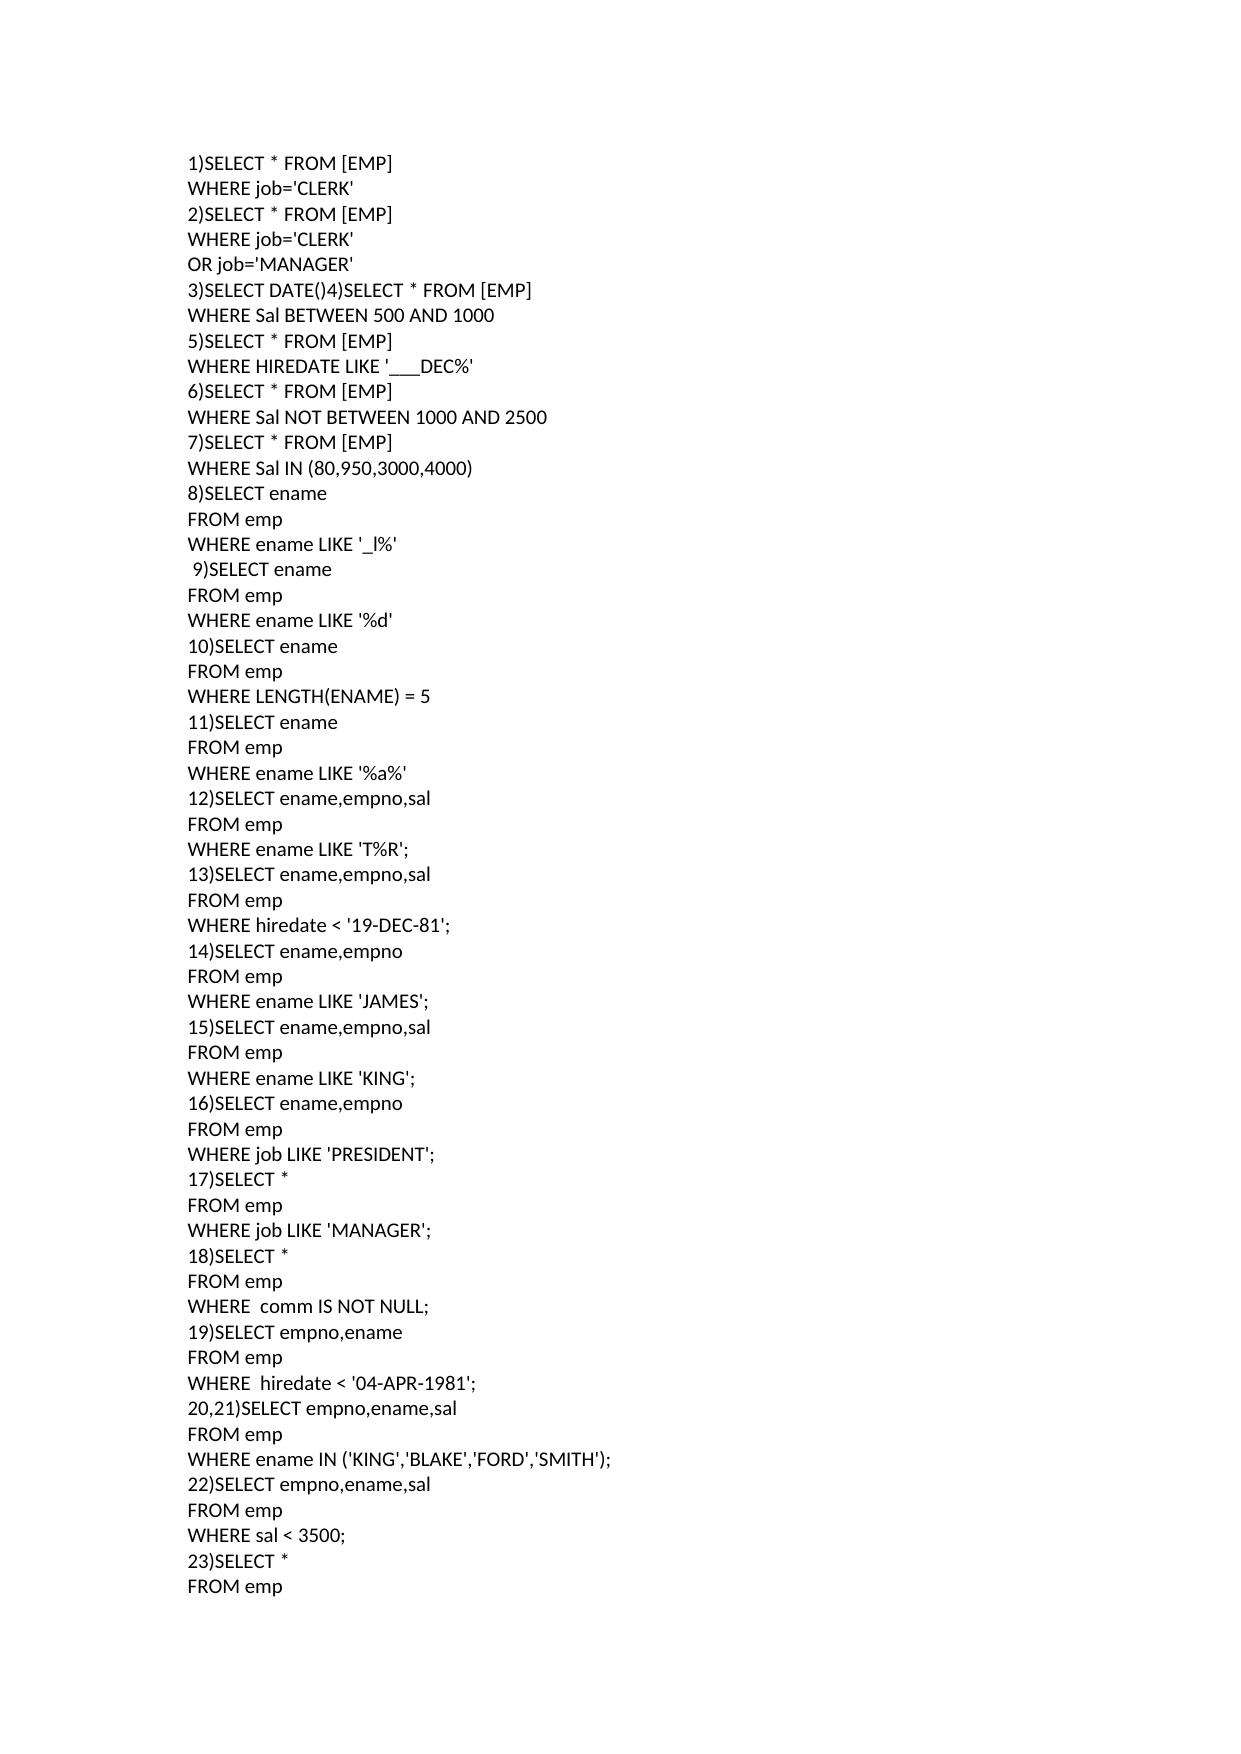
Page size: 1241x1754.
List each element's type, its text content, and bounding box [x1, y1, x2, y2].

text 18)SELECT * [187, 1243, 1053, 1268]
text 8)SELECT ename [187, 480, 1053, 506]
text WHERE Sal BETWEEN 500 AND 1000 [187, 302, 1053, 328]
text 11)SELECT ename [187, 709, 1053, 734]
text OR job='MANAGER' [187, 252, 1053, 277]
text FROM emp [187, 1344, 1053, 1370]
text WHERE LENGTH(ENAME) = 5 [187, 684, 1053, 709]
text 3)SELECT DATE()4)SELECT * FROM [EMP] [187, 277, 1053, 302]
text FROM emp [187, 582, 1053, 607]
text 12)SELECT ename,empno,sal [187, 785, 1053, 811]
text FROM emp [187, 1192, 1053, 1217]
text 10)SELECT ename [187, 633, 1053, 658]
text FROM emp [187, 811, 1053, 836]
text WHERE HIREDATE LIKE '___DEC%' [187, 353, 1053, 379]
text WHERE job LIKE 'PRESIDENT'; [187, 1141, 1053, 1167]
text WHERE ename LIKE '_l%' [187, 531, 1053, 557]
text 22)SELECT empno,ename,sal [187, 1472, 1053, 1497]
text 17)SELECT * [187, 1167, 1053, 1192]
text WHERE sal < 3500; [187, 1522, 1053, 1548]
text FROM emp [187, 1116, 1053, 1141]
text 15)SELECT ename,empno,sal [187, 1014, 1053, 1039]
text FROM emp [187, 1497, 1053, 1522]
text 1)SELECT * FROM [EMP] [187, 150, 1053, 175]
text FROM emp [187, 963, 1053, 989]
text FROM emp [187, 734, 1053, 760]
text WHERE job='CLERK' [187, 175, 1053, 201]
text WHERE Sal IN (80,950,3000,4000) [187, 455, 1053, 480]
text 2)SELECT * FROM [EMP] [187, 201, 1053, 226]
text FROM emp [187, 658, 1053, 684]
text FROM emp [187, 1573, 1053, 1599]
text 19)SELECT empno,ename [187, 1319, 1053, 1344]
text WHERE hiredate < '04-APR-1981'; [187, 1370, 1053, 1395]
text FROM emp [187, 1039, 1053, 1065]
text WHERE hiredate < '19-DEC-81'; [187, 912, 1053, 938]
text WHERE ename LIKE '%a%' [187, 760, 1053, 785]
text 20,21)SELECT empno,ename,sal [187, 1395, 1053, 1421]
text 7)SELECT * FROM [EMP] [187, 429, 1053, 455]
text WHERE comm IS NOT NULL; [187, 1294, 1053, 1319]
text FROM emp [187, 1268, 1053, 1294]
text WHERE ename LIKE 'KING'; [187, 1065, 1053, 1090]
text WHERE ename LIKE 'T%R'; [187, 836, 1053, 862]
text 9)SELECT ename [187, 557, 1053, 582]
text WHERE ename LIKE 'JAMES'; [187, 989, 1053, 1014]
text 14)SELECT ename,empno [187, 938, 1053, 963]
text FROM emp [187, 506, 1053, 531]
text 5)SELECT * FROM [EMP] [187, 328, 1053, 353]
text WHERE ename IN ('KING','BLAKE','FORD','SMITH'); [187, 1446, 1053, 1472]
text FROM emp [187, 1421, 1053, 1446]
text FROM emp [187, 887, 1053, 912]
text 23)SELECT * [187, 1548, 1053, 1573]
text 16)SELECT ename,empno [187, 1090, 1053, 1116]
text WHERE Sal NOT BETWEEN 1000 AND 2500 [187, 404, 1053, 429]
text 6)SELECT * FROM [EMP] [187, 379, 1053, 404]
text WHERE ename LIKE '%d' [187, 607, 1053, 633]
text 13)SELECT ename,empno,sal [187, 862, 1053, 887]
text WHERE job='CLERK' [187, 226, 1053, 252]
text WHERE job LIKE 'MANAGER'; [187, 1217, 1053, 1243]
